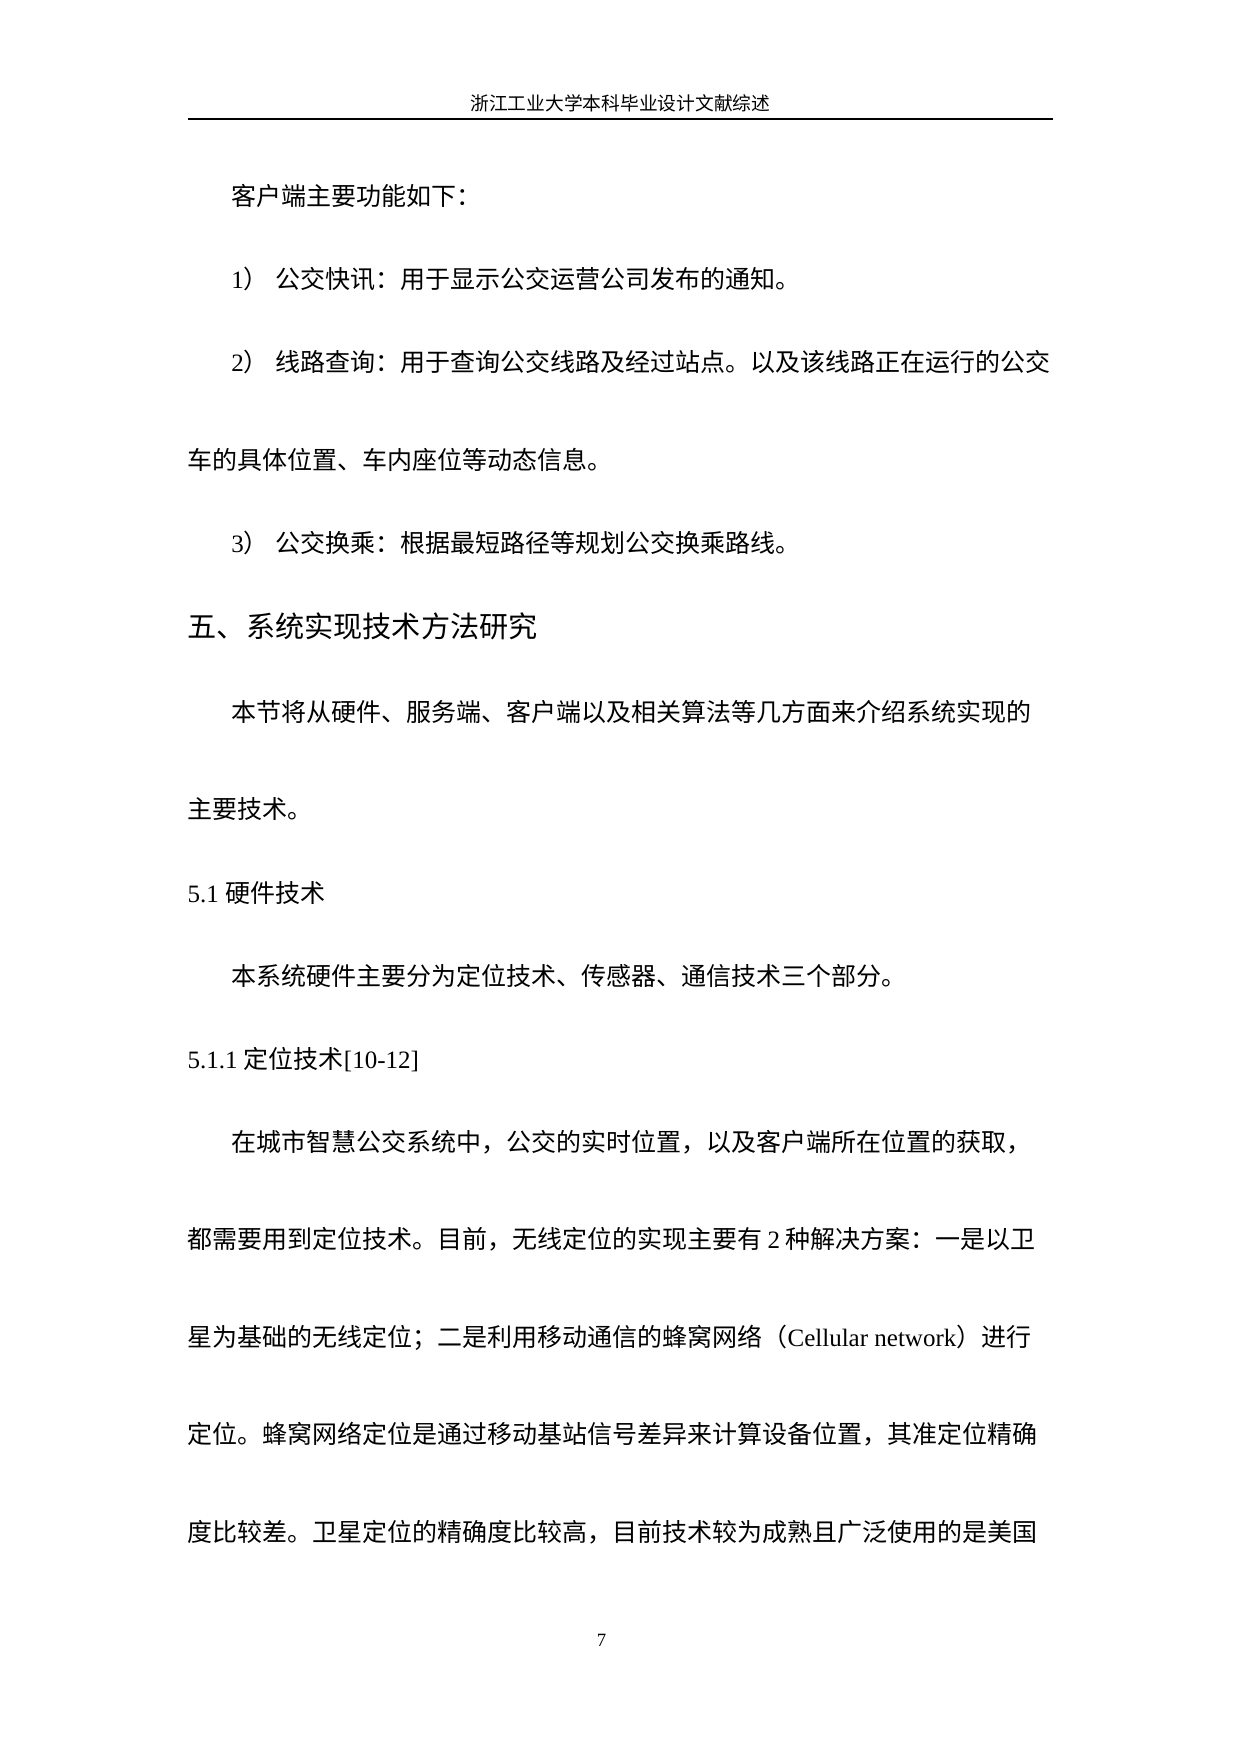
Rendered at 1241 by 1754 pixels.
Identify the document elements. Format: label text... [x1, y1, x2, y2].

list 线路查询：用于查询公交线路及经过站点。以及该线路正在运行的公交车的具体位置、车内座位等动态信息。 [187, 328, 1053, 491]
list 公交换乘：根据最短路径等规划公交换乘路线。 [187, 509, 1053, 574]
text 五、系统实现技术方法研究 [187, 592, 1053, 657]
text 5.1.1 定位技术[10-12] [187, 1025, 1053, 1090]
text 本节将从硬件、服务端、客户端以及相关算法等几方面来介绍系统实现的主要技术。 [187, 678, 1053, 841]
text 客户端主要功能如下： [187, 162, 1053, 227]
text 5.1 硬件技术 [187, 859, 1053, 924]
text 本系统硬件主要分为定位技术、传感器、通信技术三个部分。 [187, 942, 1053, 1007]
list 公交快讯：用于显示公交运营公司发布的通知。 [231, 245, 1053, 310]
